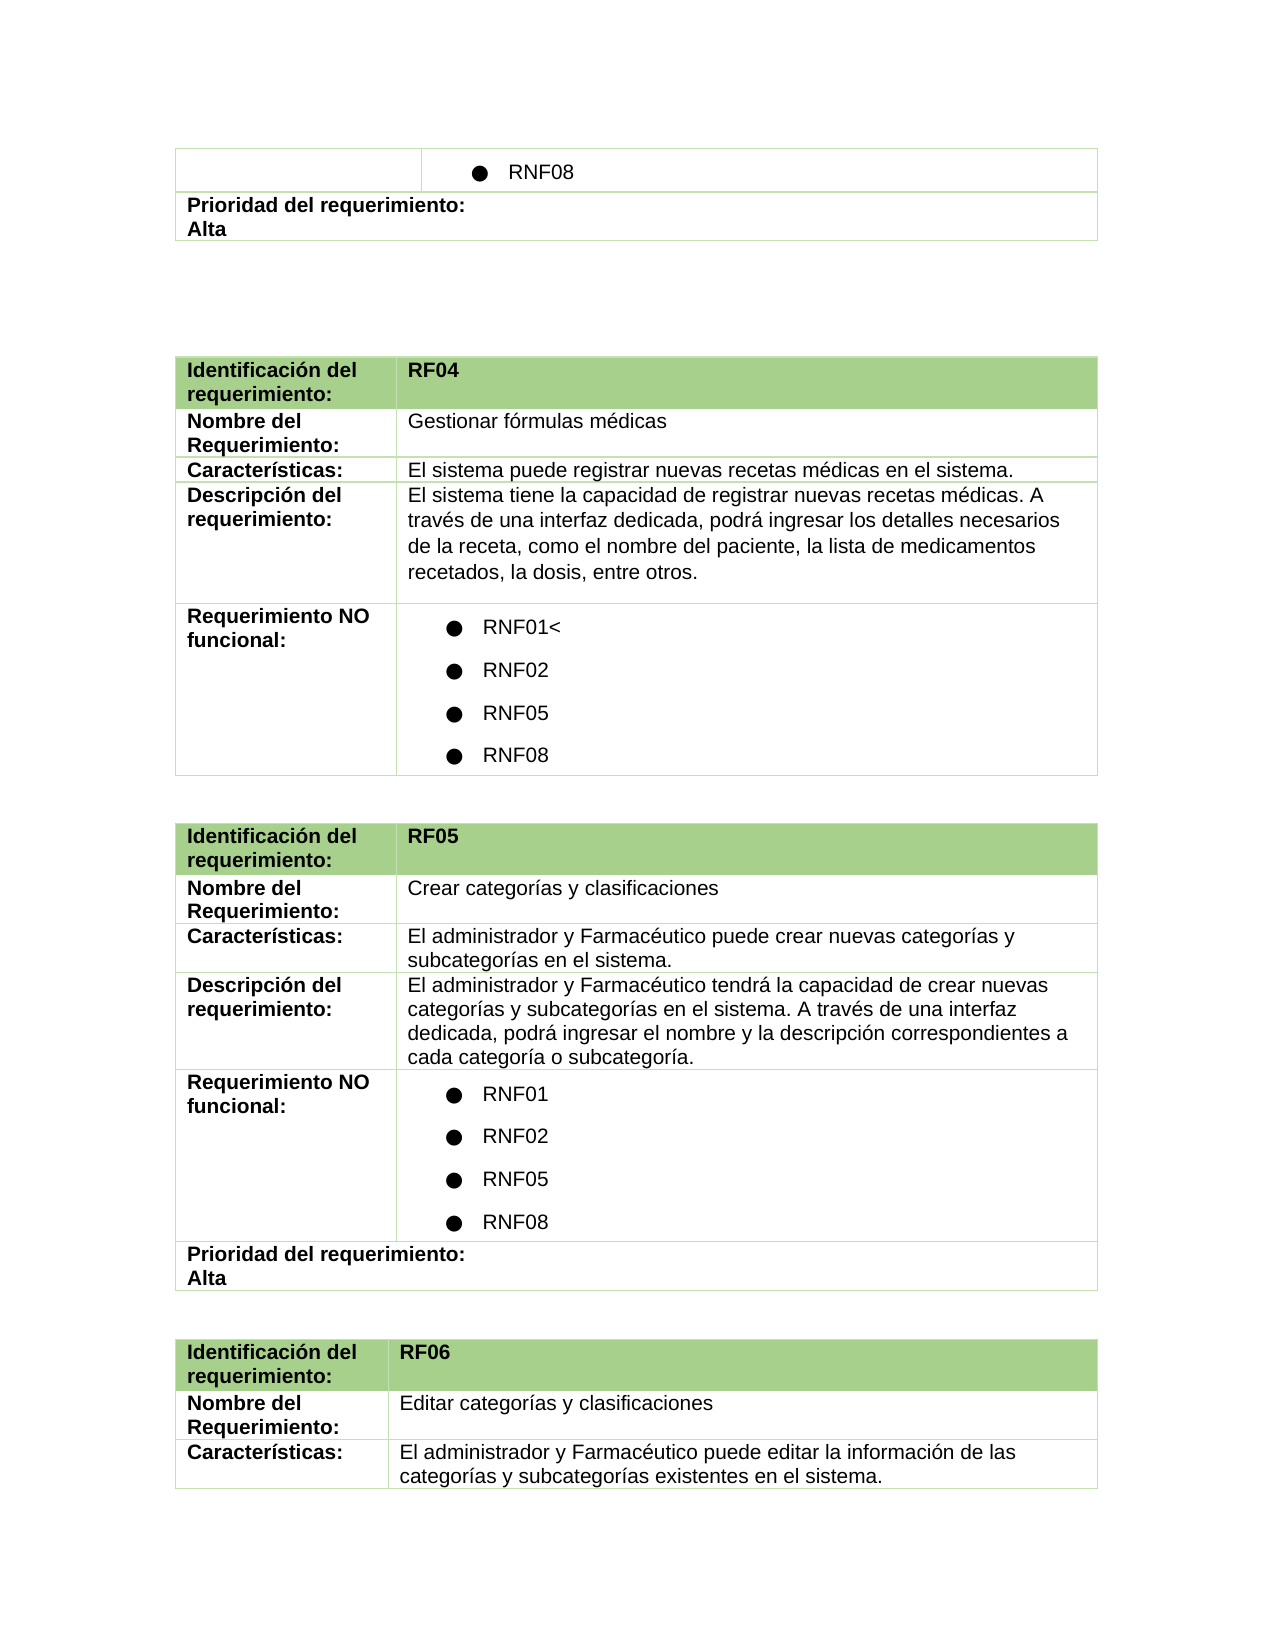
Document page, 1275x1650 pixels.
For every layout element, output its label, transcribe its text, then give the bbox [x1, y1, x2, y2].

table_cell El administrador y Farmacéutico tendrá la capacidad de crear nuevas categorías y subcategorías en el sistema. A través de una interfaz dedicada, podrá ingresar el nombre y la descripción correspondientes a cada categoría o subcategoría. [397, 973, 1097, 1069]
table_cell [176, 149, 421, 191]
table_cell Descripción del requerimiento: [176, 483, 396, 603]
table_cell El administrador y Farmacéutico puede editar la información de las categorías y subcategorías existentes en el sistema. [389, 1440, 1097, 1488]
table_header Identificación del requerimiento: [176, 1340, 388, 1388]
table_cell El administrador y Farmacéutico puede crear nuevas categorías y subcategorías en el sistema. [397, 924, 1097, 972]
table_header Identificación del requerimiento: [176, 824, 396, 872]
table_cell Gestionar fórmulas médicas [397, 409, 1097, 456]
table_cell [422, 149, 1097, 191]
table_cell Requerimiento NO funcional: [176, 1070, 396, 1241]
table_header Identificación del requerimiento: [176, 358, 396, 405]
table_cell Editar categorías y clasificaciones [389, 1391, 1097, 1439]
table_cell Nombre del Requerimiento: [176, 409, 396, 456]
table_header RF05 [397, 824, 1097, 872]
table_cell Descripción del requerimiento: [176, 973, 396, 1069]
table_cell Prioridad del requerimiento: Alta [176, 193, 1097, 240]
table_cell Características: [176, 1440, 388, 1488]
table_cell Características: [176, 458, 396, 481]
table_cell RNF01< RNF02 RNF05 RNF08 [397, 604, 1097, 774]
table_cell Requerimiento NO funcional: [176, 604, 396, 774]
table_header RF04 [397, 358, 1097, 405]
table_cell RNF01 RNF02 RNF05 RNF08 [397, 1070, 1097, 1241]
table_cell Características: [176, 924, 396, 972]
table_cell El sistema puede registrar nuevas recetas médicas en el sistema. [397, 458, 1097, 481]
table_cell Nombre del Requerimiento: [176, 1391, 388, 1439]
table_cell Crear categorías y clasificaciones [397, 875, 1097, 923]
table_cell Nombre del Requerimiento: [176, 875, 396, 923]
table_cell El sistema tiene la capacidad de registrar nuevas recetas médicas. A través de una interfaz dedicada, podrá ingresar los detalles necesarios de la receta, como el nombre del paciente, la lista de medicamentos recetados, la dosis, entre otros. [397, 483, 1097, 603]
table_header RF06 [389, 1340, 1097, 1388]
table_cell Prioridad del requerimiento: Alta [176, 1242, 1097, 1290]
